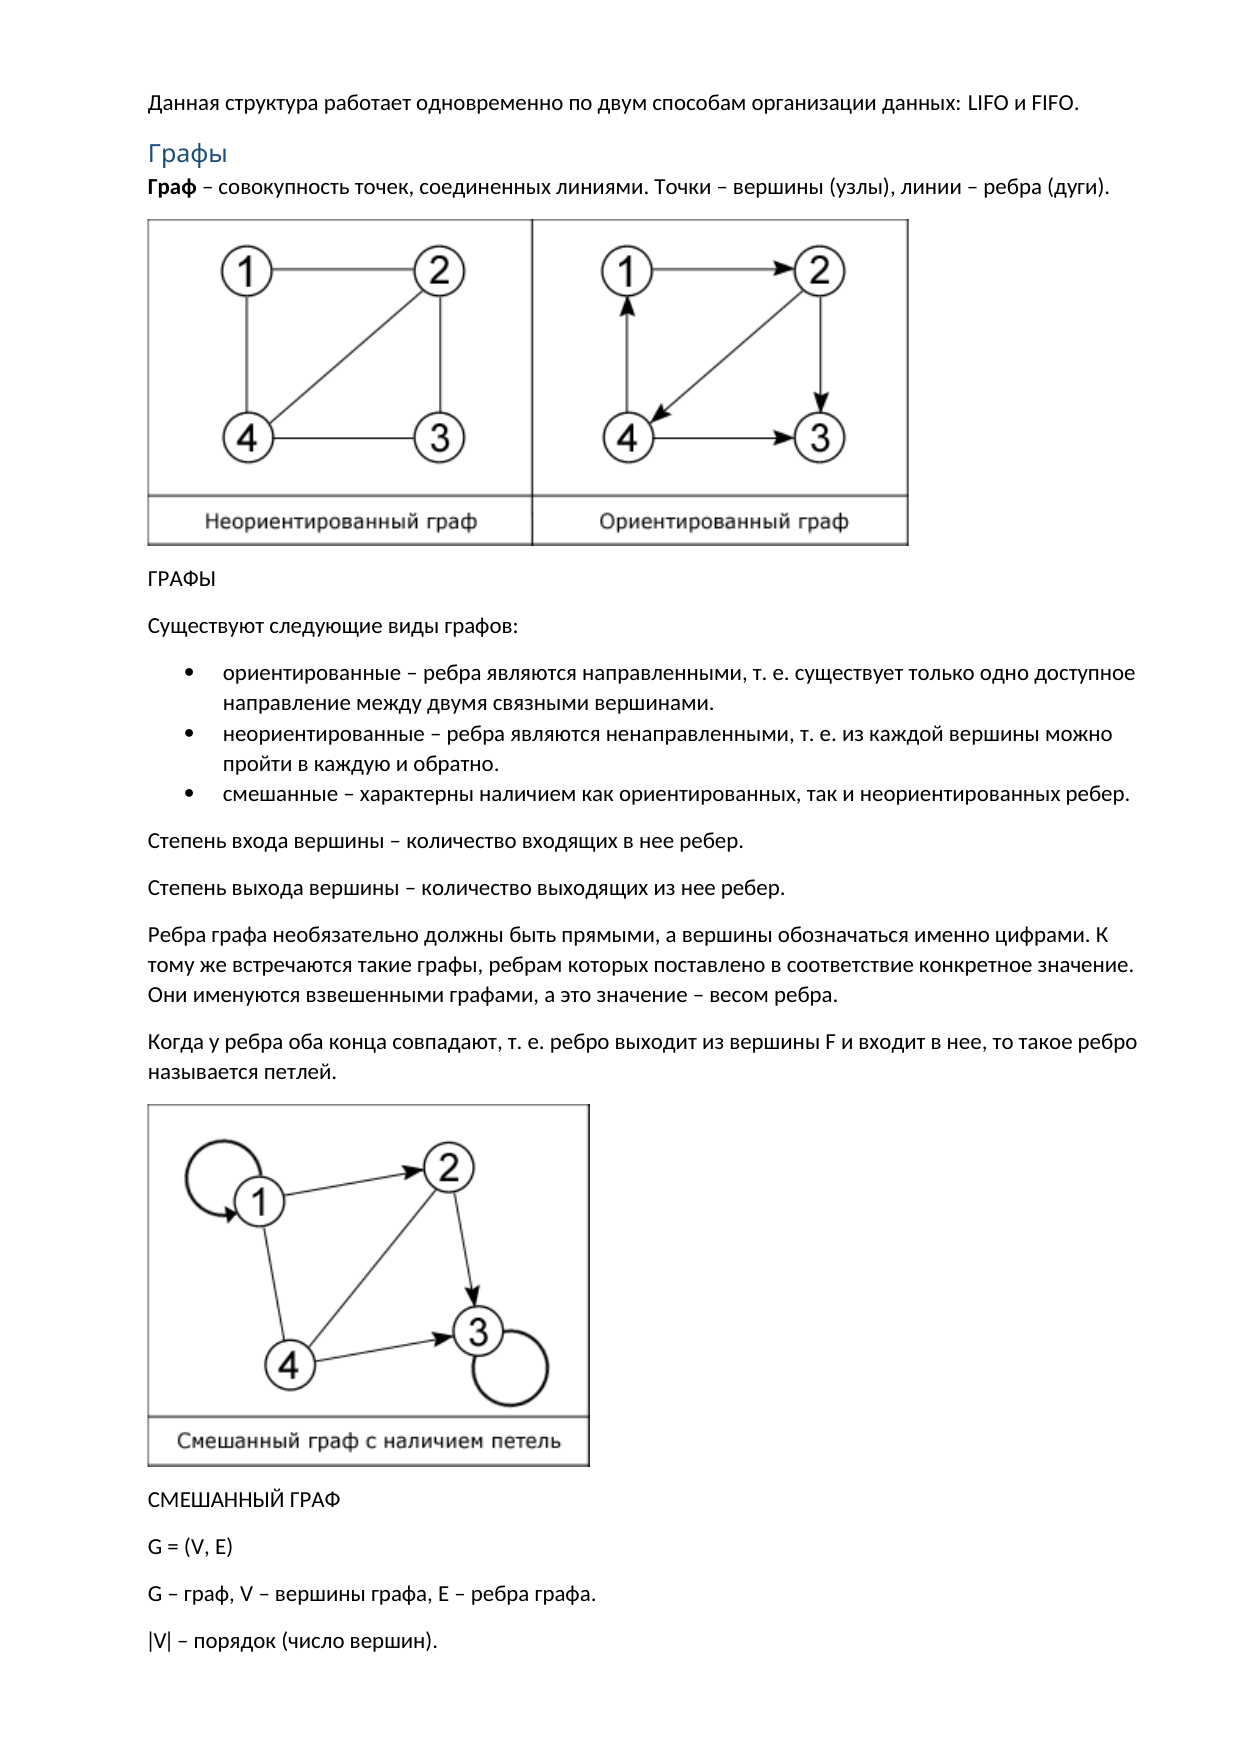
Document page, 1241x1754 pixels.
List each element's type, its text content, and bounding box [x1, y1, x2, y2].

text Данная структура работает одновременно по двум способам организации данных: LIFO и FIFO. [148, 88, 1152, 117]
subtitle Графы [148, 135, 1152, 169]
list неориентированные – ребра являются ненаправленными, т. е. из каждой вершины можно пройти в каждую и обратно. [185, 719, 1152, 777]
list смешанные – характерны наличием как ориентированных, так и неориентированных ребер. [185, 779, 1152, 807]
text G – граф, V – вершины графа, Е – ребра графа. [148, 1579, 1152, 1607]
text Степень входа вершины – количество входящих в нее ребер. [148, 826, 1152, 854]
list ориентированные – ребра являются направленными, т. е. существует только одно доступное направление между двумя связными вершинами. [185, 658, 1152, 716]
picture [147, 219, 909, 546]
text Ребра графа необязательно должны быть прямыми, а вершины обозначаться именно цифрами. К тому же встречаются такие графы, ребрам которых поставлено в соответствие конкретное значение. Они именуются взвешенными графами, а это значение – весом ребра. [148, 920, 1152, 1008]
text Граф – совокупность точек, соединенных линиями. Точки – вершины (узлы), линии – ребра (дуги). [148, 172, 1152, 200]
picture [147, 1104, 590, 1467]
text Когда у ребра оба конца совпадают, т. е. ребро выходит из вершины F и входит в нее, то такое ребро называется петлей. [148, 1027, 1152, 1085]
text Степень выхода вершины – количество выходящих из нее ребер. [148, 873, 1152, 901]
text СМЕШАННЫЙ ГРАФ [148, 1485, 1152, 1513]
text Существуют следующие виды графов: [148, 611, 1152, 639]
text ГРАФЫ [148, 564, 1152, 592]
text G = (V, E) [148, 1532, 1152, 1560]
text ǀVǀ – порядок (число вершин). [148, 1626, 1152, 1654]
